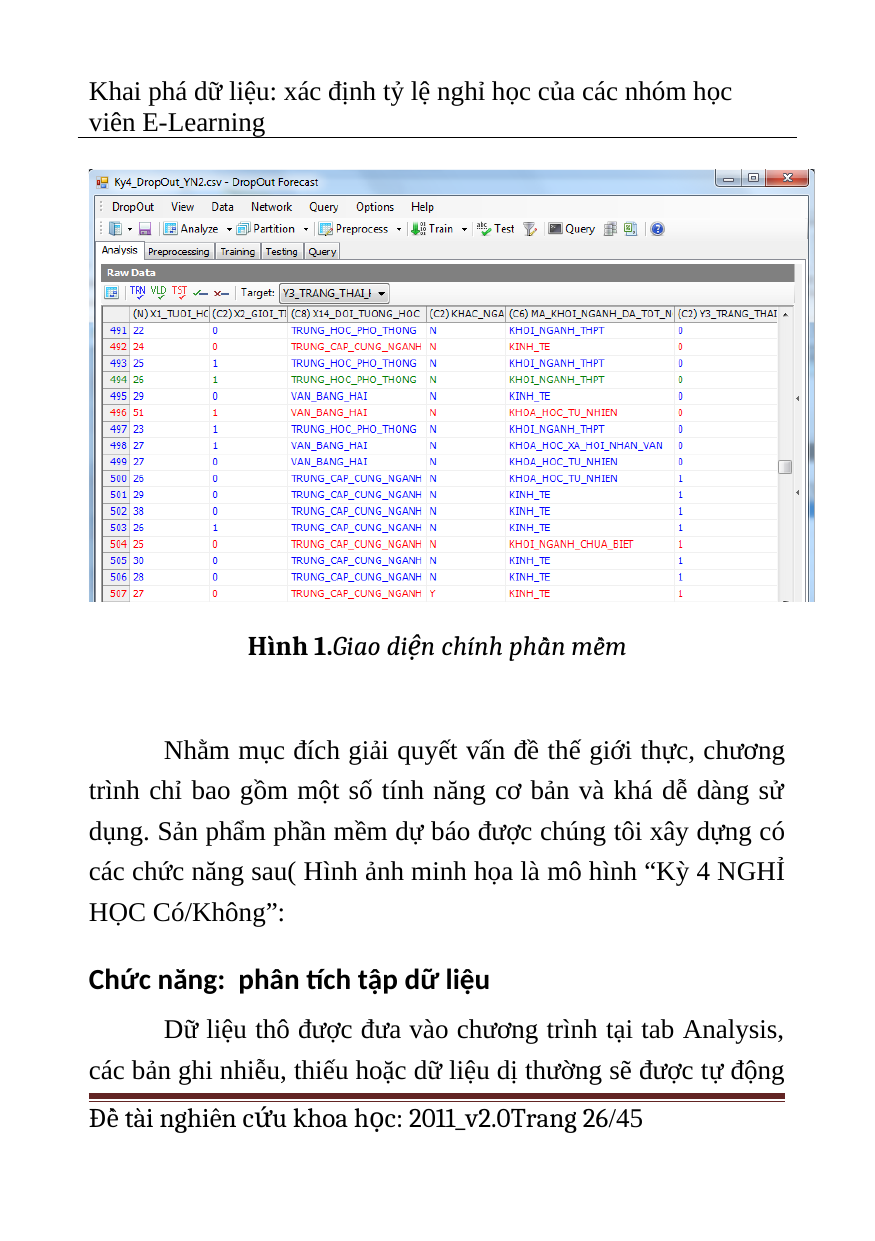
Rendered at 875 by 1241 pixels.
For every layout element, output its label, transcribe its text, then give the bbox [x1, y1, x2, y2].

picture [88, 169, 815, 602]
subtitle Giao diện chính phần mềm [89, 631, 785, 662]
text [89, 1014, 785, 1085]
text Nhằm mục đích giải quyết vấn đề thế giới thực, chương trình chỉ bao gồm một số tính năng cơ bản và khá dễ dàng sử dụng. Sản phẩm phần mềm dự báo được chúng tôi xây dựng có các chức năng sau( Hình ảnh minh họa là mô hình “Kỳ 4 NGHỈ HỌC Có/Không”: [89, 734, 785, 927]
subtitle Chức năng: phân tích tập dữ liệu [89, 961, 785, 997]
